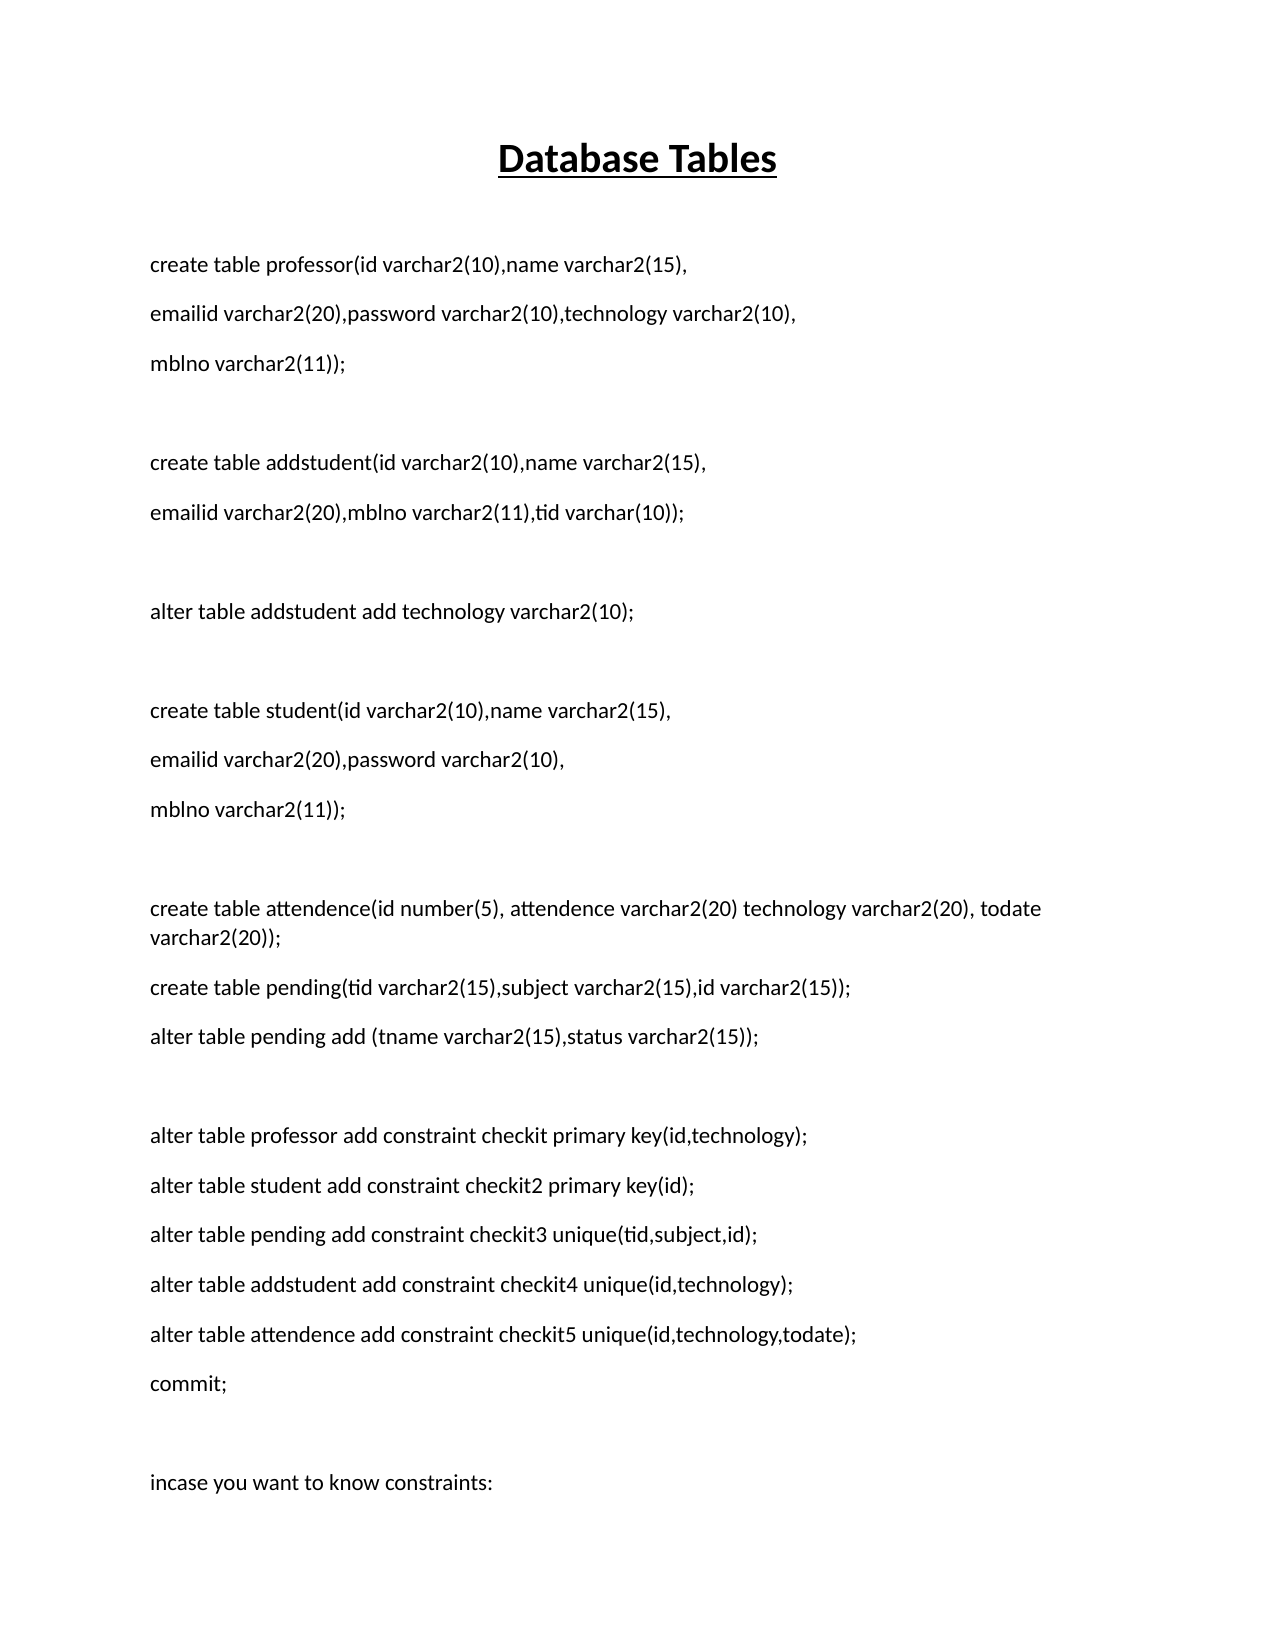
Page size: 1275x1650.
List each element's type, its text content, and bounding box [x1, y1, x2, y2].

text Database Tables [150, 150, 1125, 179]
text mblno varchar2(11)); [150, 348, 1125, 377]
text alter table pending add constraint checkit3 unique(tid,subject,id); [150, 1220, 1125, 1249]
text alter table pending add (tname varchar2(15),status varchar2(15)); [150, 1022, 1125, 1050]
text alter table addstudent add technology varchar2(10); [150, 596, 1125, 625]
text commit; [150, 1369, 1125, 1397]
text create table pending(tid varchar2(15),subject varchar2(15),id varchar2(15)); [150, 972, 1125, 1001]
text create table addstudent(id varchar2(10),name varchar2(15), [150, 447, 1125, 476]
text create table professor(id varchar2(10),name varchar2(15), [150, 249, 1125, 278]
text alter table addstudent add constraint checkit4 unique(id,technology); [150, 1269, 1125, 1298]
text emailid varchar2(20),mblno varchar2(11),tid varchar(10)); [150, 497, 1125, 526]
text emailid varchar2(20),password varchar2(10), [150, 745, 1125, 774]
text incase you want to know constraints: [150, 1468, 1125, 1497]
text mblno varchar2(11)); [150, 794, 1125, 823]
text alter table attendence add constraint checkit5 unique(id,technology,todate); [150, 1319, 1125, 1348]
text create table attendence(id number(5), attendence varchar2(20) technology varchar2(20), todate varchar2(20)); [150, 894, 1125, 951]
text emailid varchar2(20),password varchar2(10),technology varchar2(10), [150, 299, 1125, 327]
text alter table student add constraint checkit2 primary key(id); [150, 1170, 1125, 1199]
text alter table professor add constraint checkit primary key(id,technology); [150, 1121, 1125, 1149]
text create table student(id varchar2(10),name varchar2(15), [150, 695, 1125, 724]
